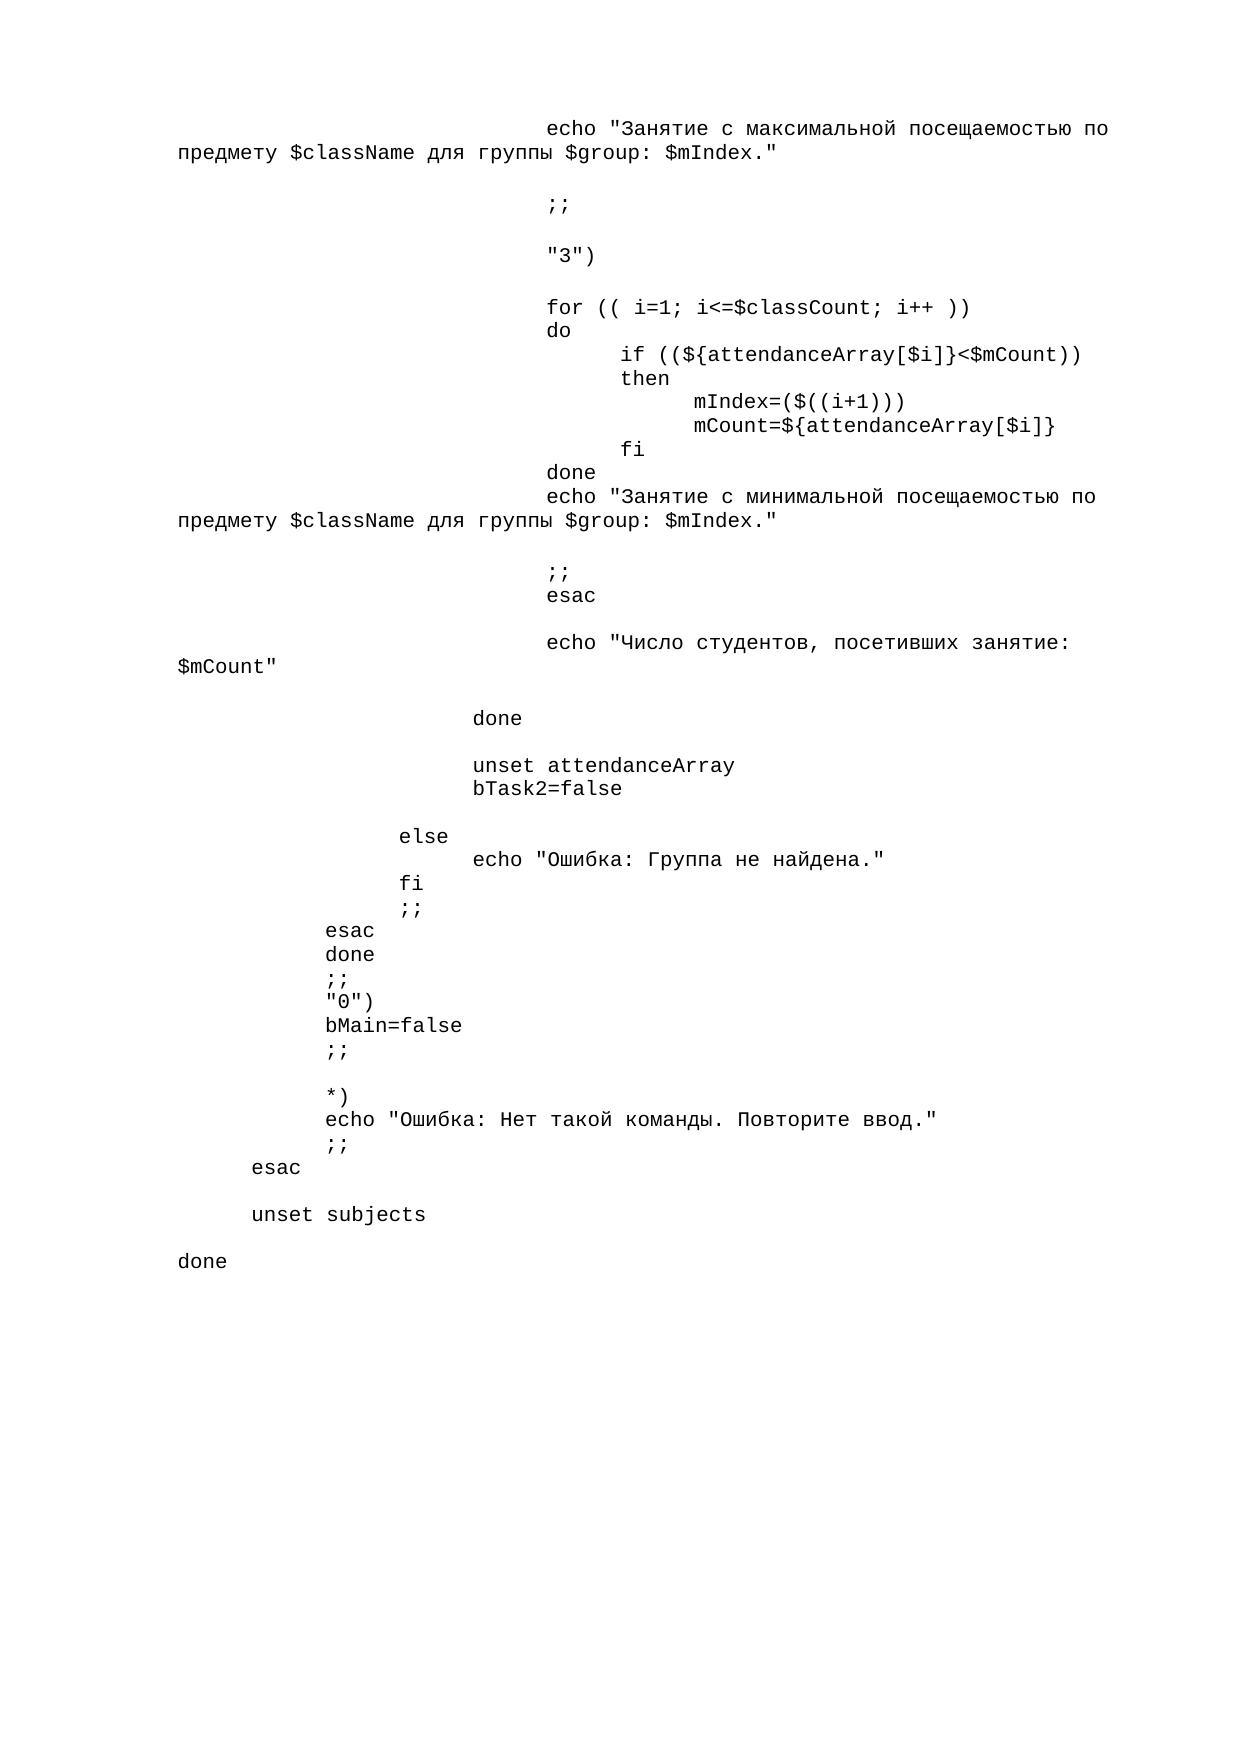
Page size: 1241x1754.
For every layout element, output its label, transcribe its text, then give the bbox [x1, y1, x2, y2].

text *) [177, 1086, 1152, 1109]
text done [177, 944, 1152, 968]
text ;; [177, 897, 1152, 920]
text fi [177, 439, 1152, 462]
text ;; [177, 1133, 1152, 1157]
text unset subjects [177, 1204, 1152, 1228]
text bMain=false [177, 1015, 1152, 1038]
text mIndex=($((i+1))) [177, 391, 1152, 415]
text esac [177, 1157, 1152, 1180]
text esac [177, 920, 1152, 944]
text echo "Занятие с максимальной посещаемостью по предмету $className для группы $group: $mIndex." [177, 118, 1152, 165]
text echo "Ошибка: Группа не найдена." [177, 849, 1152, 873]
text ;; [177, 968, 1152, 991]
text mCount=${attendanceArray[$i]} [177, 415, 1152, 439]
text echo "Число студентов, посетивших занятие: $mCount" [177, 632, 1152, 679]
text echo "Ошибка: Нет такой команды. Повторите ввод." [177, 1109, 1152, 1133]
text ;; [177, 561, 1152, 585]
text "0") [177, 991, 1152, 1015]
text done [177, 1251, 1152, 1275]
text do [177, 320, 1152, 344]
text bTask2=false [177, 778, 1152, 802]
text unset attendanceArray [177, 755, 1152, 778]
text done [177, 707, 1152, 731]
text else [177, 826, 1152, 849]
text echo "Занятие с минимальной посещаемостью по предмету $className для группы $group: $mIndex." [177, 486, 1152, 533]
text then [177, 368, 1152, 391]
text done [177, 462, 1152, 486]
text fi [177, 873, 1152, 897]
text if ((${attendanceArray[$i]}<$mCount)) [177, 344, 1152, 368]
text ;; [177, 1038, 1152, 1062]
text esac [177, 585, 1152, 608]
text ;; [177, 193, 1152, 217]
text for (( i=1; i<=$classCount; i++ )) [177, 297, 1152, 320]
text "3") [177, 245, 1152, 269]
